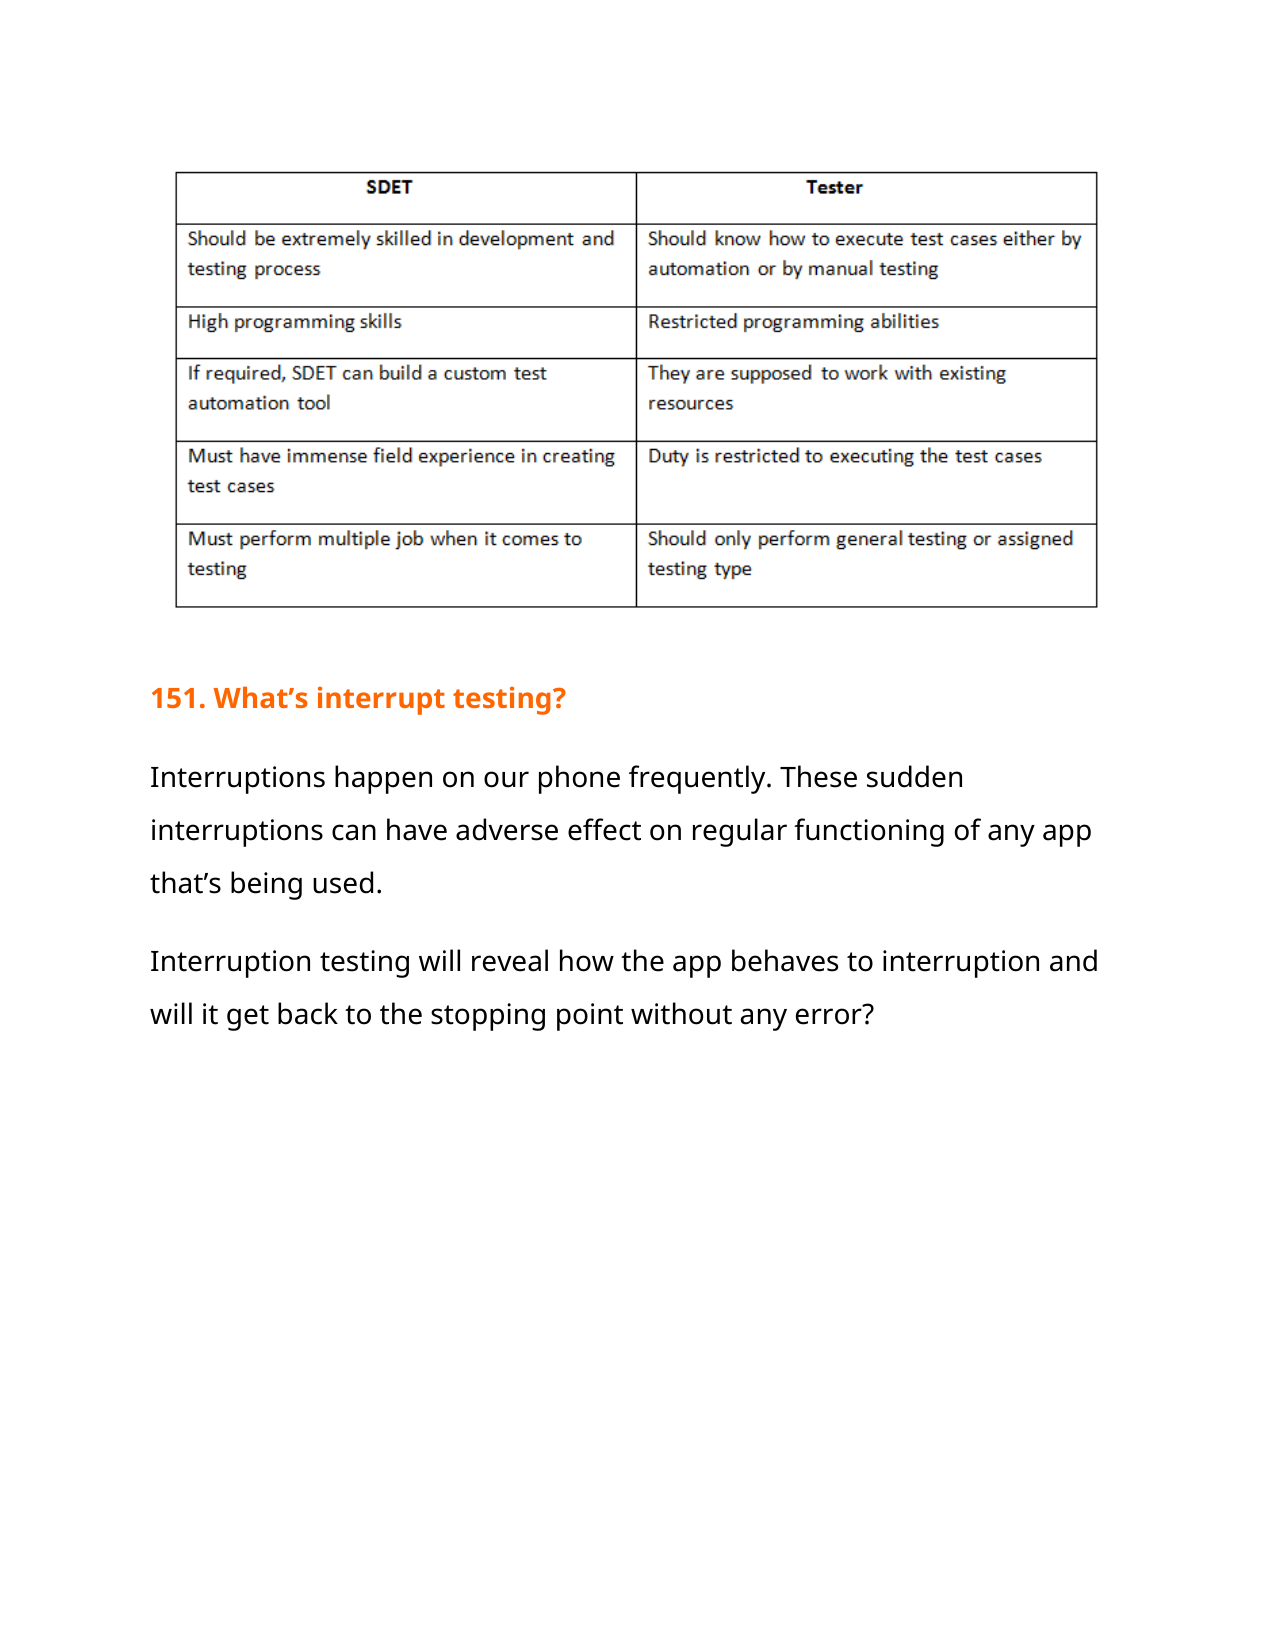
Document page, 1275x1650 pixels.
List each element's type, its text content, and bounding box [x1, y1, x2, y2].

text 151. What’s interrupt testing? [150, 664, 1125, 717]
text Interruptions happen on our phone frequently. These sudden interruptions can have adverse effect on regular functioning of any app that’s being used. [150, 742, 1125, 902]
picture [150, 150, 1125, 639]
text Interruption testing will reveal how the app behaves to interruption and will it get back to the stopping point without any error? [150, 927, 1125, 1033]
